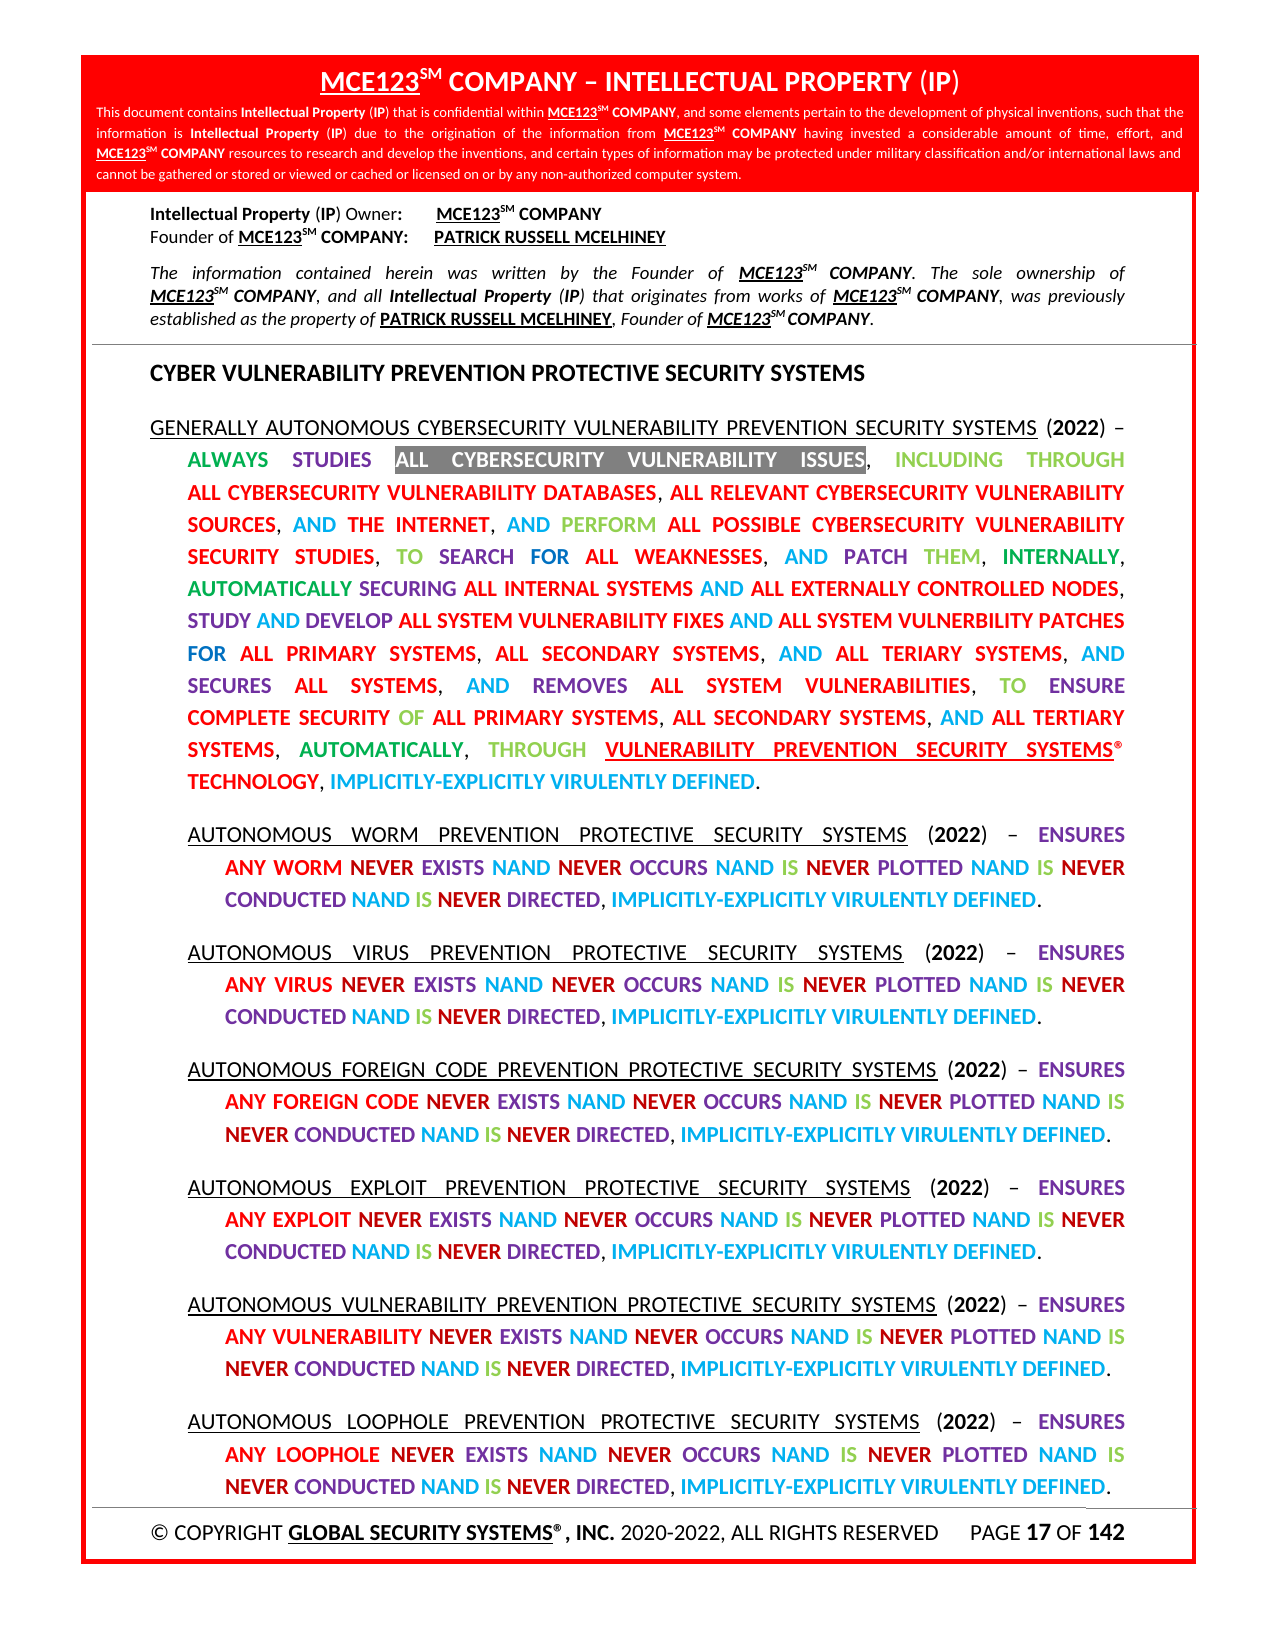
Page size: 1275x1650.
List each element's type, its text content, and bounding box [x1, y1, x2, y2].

text GENERALLY AUTONOMOUS CYBERSECURITY VULNERABILITY PREVENTION SECURITY SYSTEMS (2022) – ALWAYS STUDIES ALL CYBERSECURITY VULNERABILITY ISSUES, INCLUDING THROUGH ALL CYBERSECURITY VULNERABILITY DATABASES, ALL RELEVANT CYBERSECURITY VULNERABILITY SOURCES, AND THE INTERNET, AND PERFORM ALL POSSIBLE CYBERSECURITY VULNERABILITY SECURITY STUDIES, TO SEARCH FOR ALL WEAKNESSES, AND PATCH THEM, INTERNALLY, AUTOMATICALLY SECURING ALL INTERNAL SYSTEMS AND ALL EXTERNALLY CONTROLLED NODES, STUDY AND DEVELOP ALL SYSTEM VULNERABILITY FIXES AND ALL SYSTEM VULNERBILITY PATCHES FOR ALL PRIMARY SYSTEMS, ALL SECONDARY SYSTEMS, AND ALL TERIARY SYSTEMS, AND SECURES ALL SYSTEMS, AND REMOVES ALL SYSTEM VULNERABILITIES, TO ENSURE COMPLETE SECURITY OF ALL PRIMARY SYSTEMS, ALL SECONDARY SYSTEMS, AND ALL TERTIARY SYSTEMS, AUTOMATICALLY, THROUGH VULNERABILITY PREVENTION SECURITY SYSTEMS® TECHNOLOGY, IMPLICITLY-EXPLICITLY VIRULENTLY DEFINED. [150, 413, 1125, 796]
text AUTONOMOUS EXPLOIT PREVENTION PROTECTIVE SECURITY SYSTEMS (2022) – ENSURES ANY EXPLOIT NEVER EXISTS NAND NEVER OCCURS NAND IS NEVER PLOTTED NAND IS NEVER CONDUCTED NAND IS NEVER DIRECTED, IMPLICITLY-EXPLICITLY VIRULENTLY DEFINED. [187, 1173, 1125, 1265]
text AUTONOMOUS WORM PREVENTION PROTECTIVE SECURITY SYSTEMS (2022) – ENSURES ANY WORM NEVER EXISTS NAND NEVER OCCURS NAND IS NEVER PLOTTED NAND IS NEVER CONDUCTED NAND IS NEVER DIRECTED, IMPLICITLY-EXPLICITLY VIRULENTLY DEFINED. [187, 821, 1125, 913]
text AUTONOMOUS VULNERABILITY PREVENTION PROTECTIVE SECURITY SYSTEMS (2022) – ENSURES ANY VULNERABILITY NEVER EXISTS NAND NEVER OCCURS NAND IS NEVER PLOTTED NAND IS NEVER CONDUCTED NAND IS NEVER DIRECTED, IMPLICITLY-EXPLICITLY VIRULENTLY DEFINED. [187, 1290, 1125, 1382]
text AUTONOMOUS FOREIGN CODE PREVENTION PROTECTIVE SECURITY SYSTEMS (2022) – ENSURES ANY FOREIGN CODE NEVER EXISTS NAND NEVER OCCURS NAND IS NEVER PLOTTED NAND IS NEVER CONDUCTED NAND IS NEVER DIRECTED, IMPLICITLY-EXPLICITLY VIRULENTLY DEFINED. [187, 1055, 1125, 1148]
text AUTONOMOUS VIRUS PREVENTION PROTECTIVE SECURITY SYSTEMS (2022) – ENSURES ANY VIRUS NEVER EXISTS NAND NEVER OCCURS NAND IS NEVER PLOTTED NAND IS NEVER CONDUCTED NAND IS NEVER DIRECTED, IMPLICITLY-EXPLICITLY VIRULENTLY DEFINED. [187, 938, 1125, 1030]
text AUTONOMOUS LOOPHOLE PREVENTION PROTECTIVE SECURITY SYSTEMS (2022) – ENSURES ANY LOOPHOLE NEVER EXISTS NAND NEVER OCCURS NAND IS NEVER PLOTTED NAND IS NEVER CONDUCTED NAND IS NEVER DIRECTED, IMPLICITLY-EXPLICITLY VIRULENTLY DEFINED. [187, 1407, 1125, 1500]
text CYBER VULNERABILITY PREVENTION PROTECTIVE SECURITY SYSTEMS [150, 358, 1125, 388]
